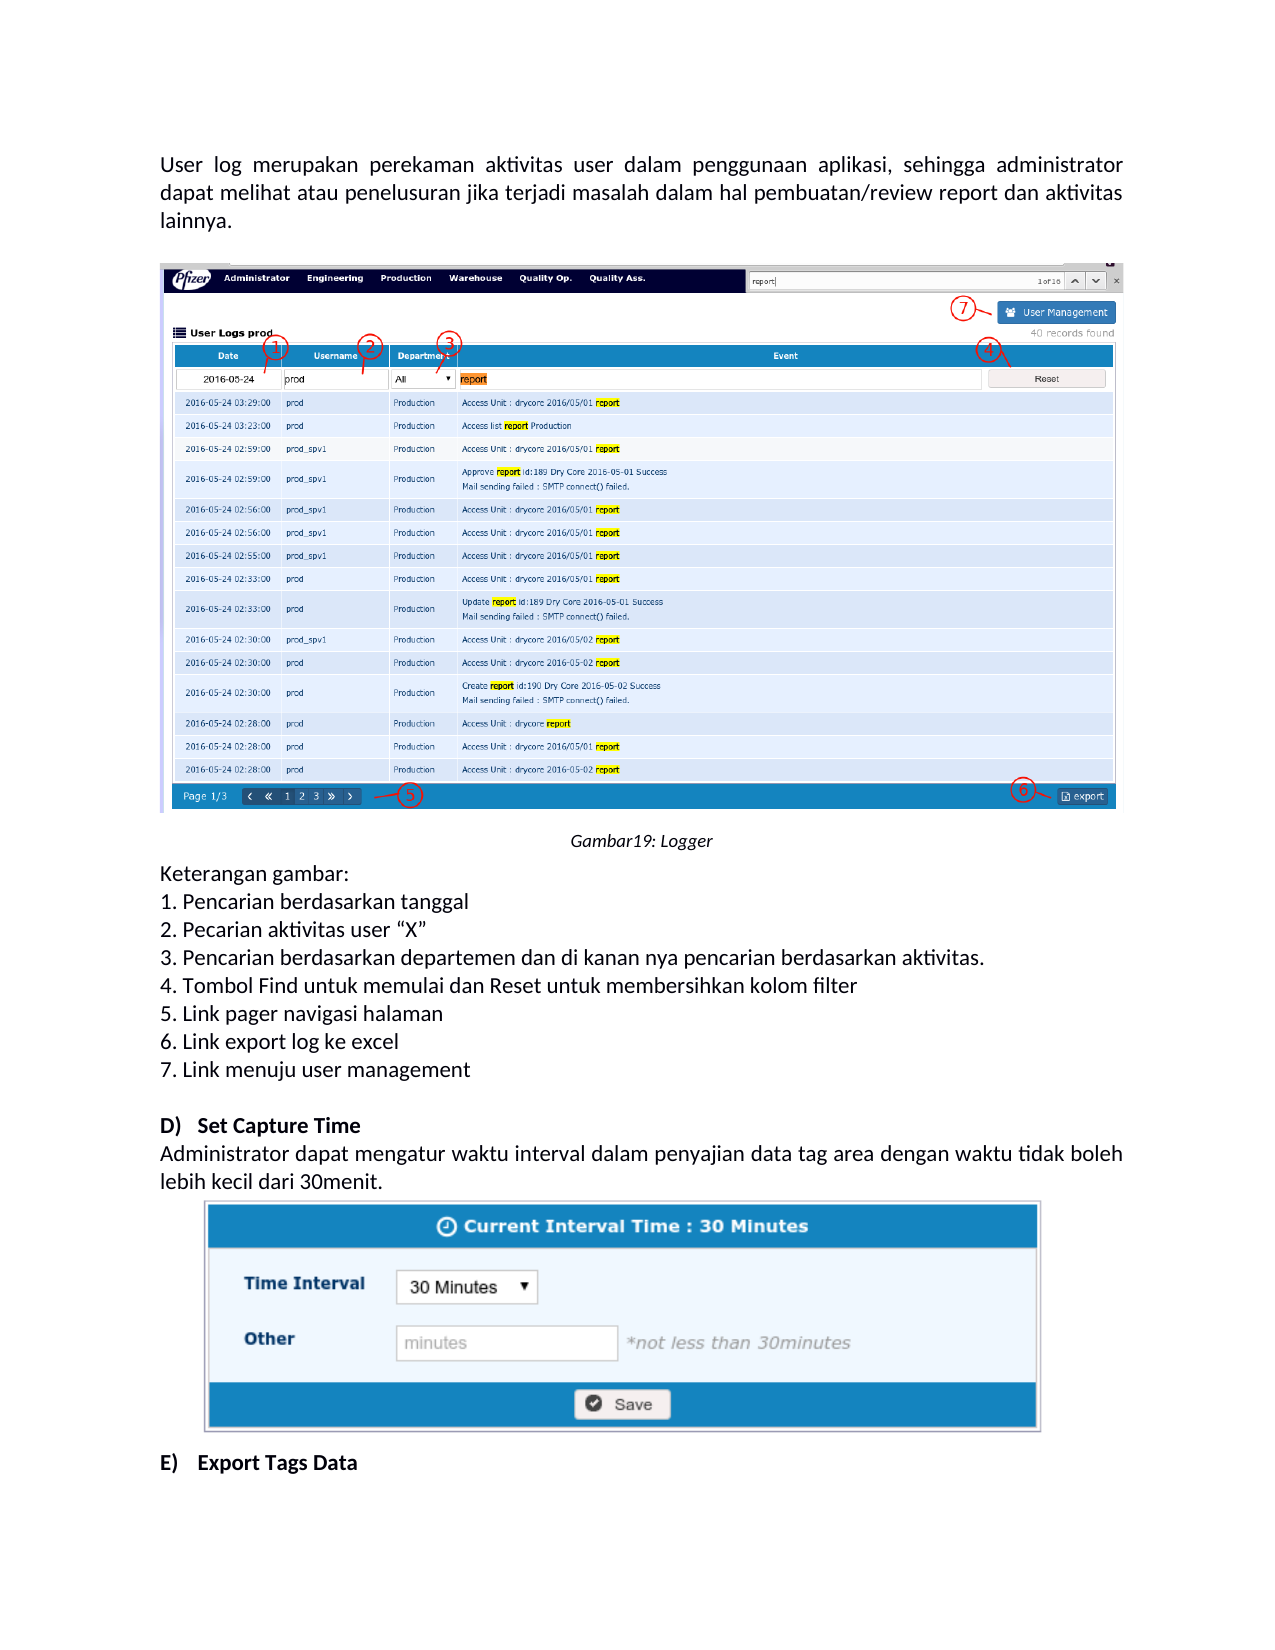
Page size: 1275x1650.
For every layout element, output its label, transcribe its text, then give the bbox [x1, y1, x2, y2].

list Set Capture Time [160, 1111, 1125, 1139]
list User log merupakan perekaman aktivitas user dalam penggunaan aplikasi, sehingga administrator dapat melihat atau penelusuran jika terjadi masalah dalam hal pembuatan/review report dan aktivitas lainnya. [160, 150, 1125, 234]
list 5. Link pager navigasi halaman [160, 999, 1125, 1027]
list 7. Link menuju user management [160, 1055, 1125, 1083]
list 2. Pecarian aktivitas user “X” [160, 915, 1125, 943]
list Export Tags Data [160, 1448, 1125, 1476]
list 1. Pencarian berdasarkan tanggal [160, 887, 1125, 915]
list 6. Link export log ke excel [160, 1027, 1125, 1055]
picture [159, 263, 1124, 813]
list 4. Tombol Find untuk memulai dan Reset untuk membersihkan kolom filter [160, 971, 1125, 999]
list Administrator dapat mengatur waktu interval dalam penyajian data tag area dengan waktu tidak boleh lebih kecil dari 30menit. [160, 1139, 1125, 1196]
list 3. Pencarian berdasarkan departemen dan di kanan nya pencarian berdasarkan aktivitas. [160, 943, 1125, 971]
picture [200, 1195, 1047, 1438]
